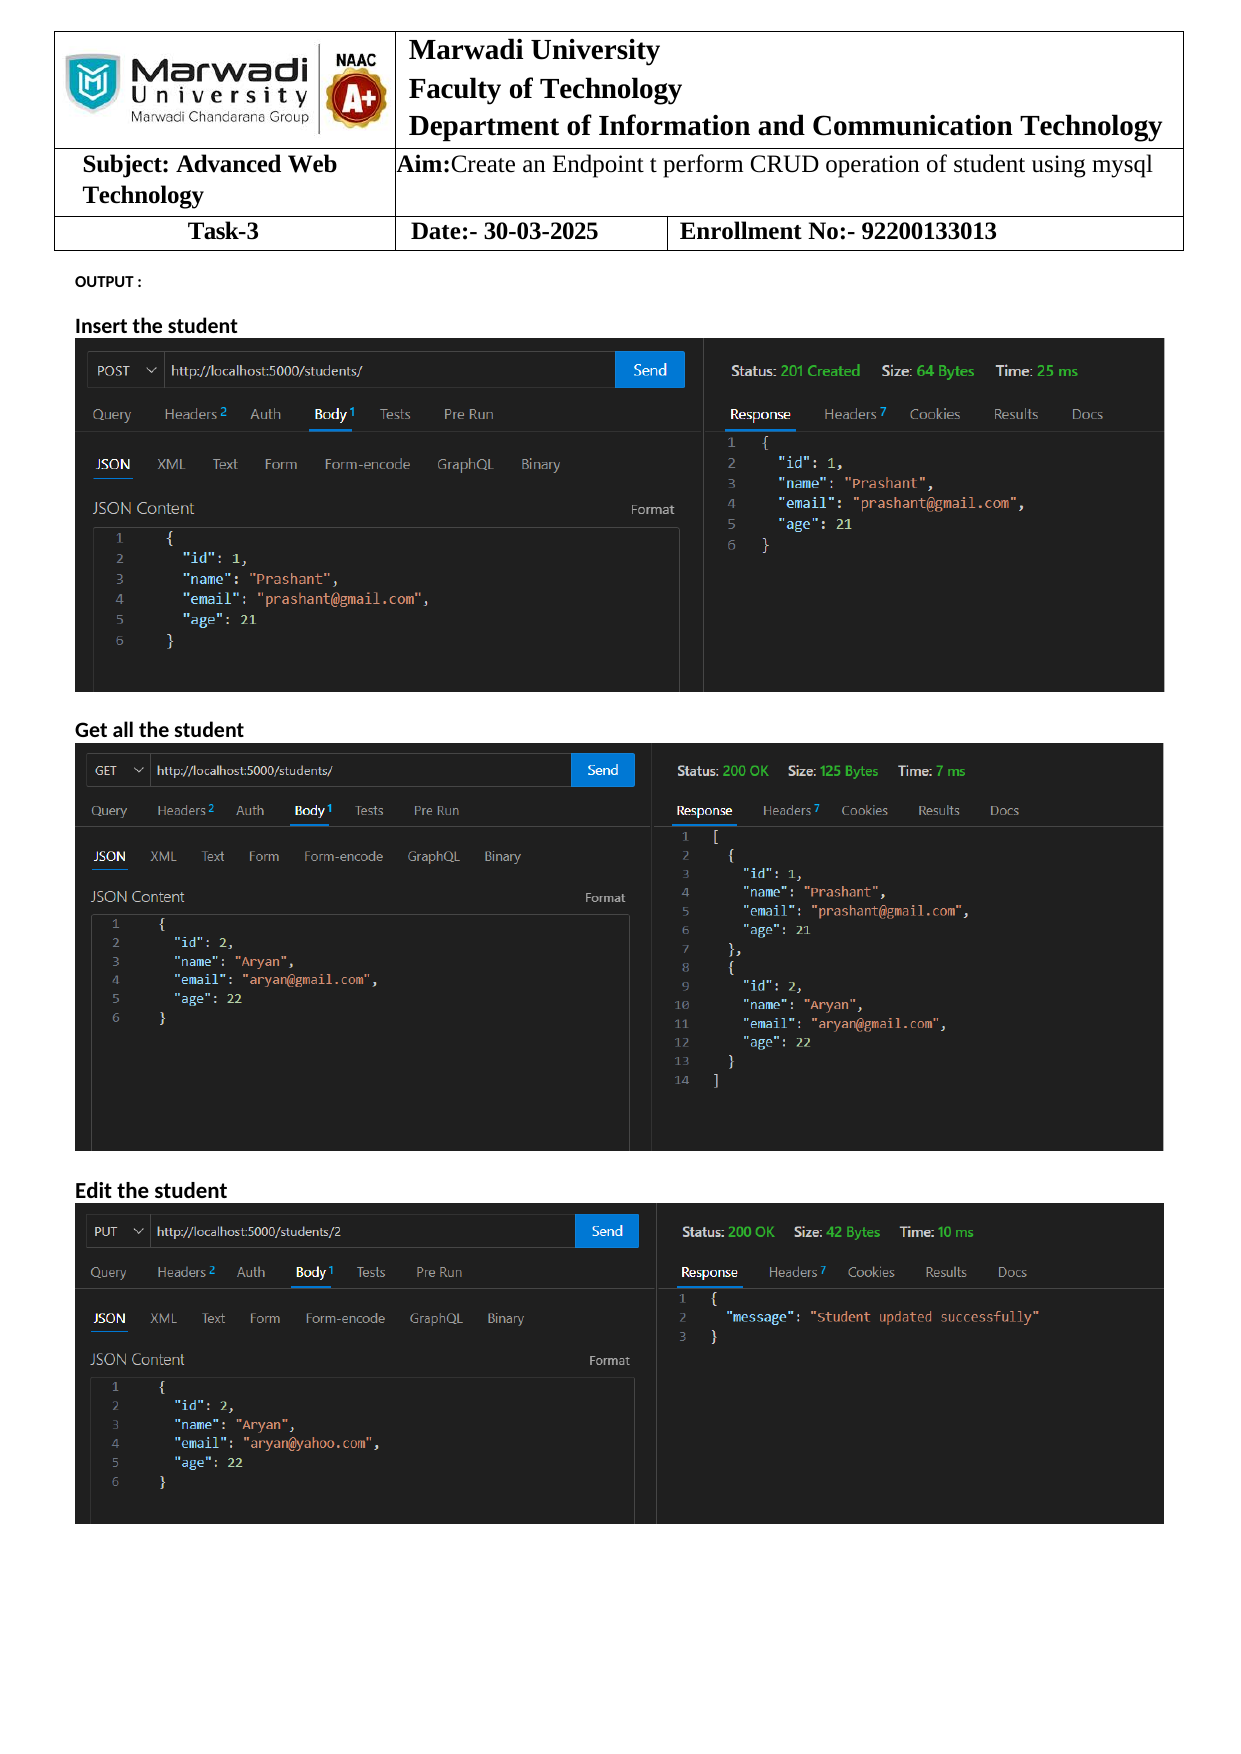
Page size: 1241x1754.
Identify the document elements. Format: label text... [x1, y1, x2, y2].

text OUTPUT : [75, 271, 1165, 292]
text Insert the student [75, 312, 1165, 338]
picture [75, 743, 1164, 1151]
text Get all the student [75, 717, 1165, 743]
picture [75, 338, 1165, 692]
picture [55, 32, 395, 145]
text Edit the student [75, 1176, 1165, 1204]
picture [75, 1203, 1164, 1524]
